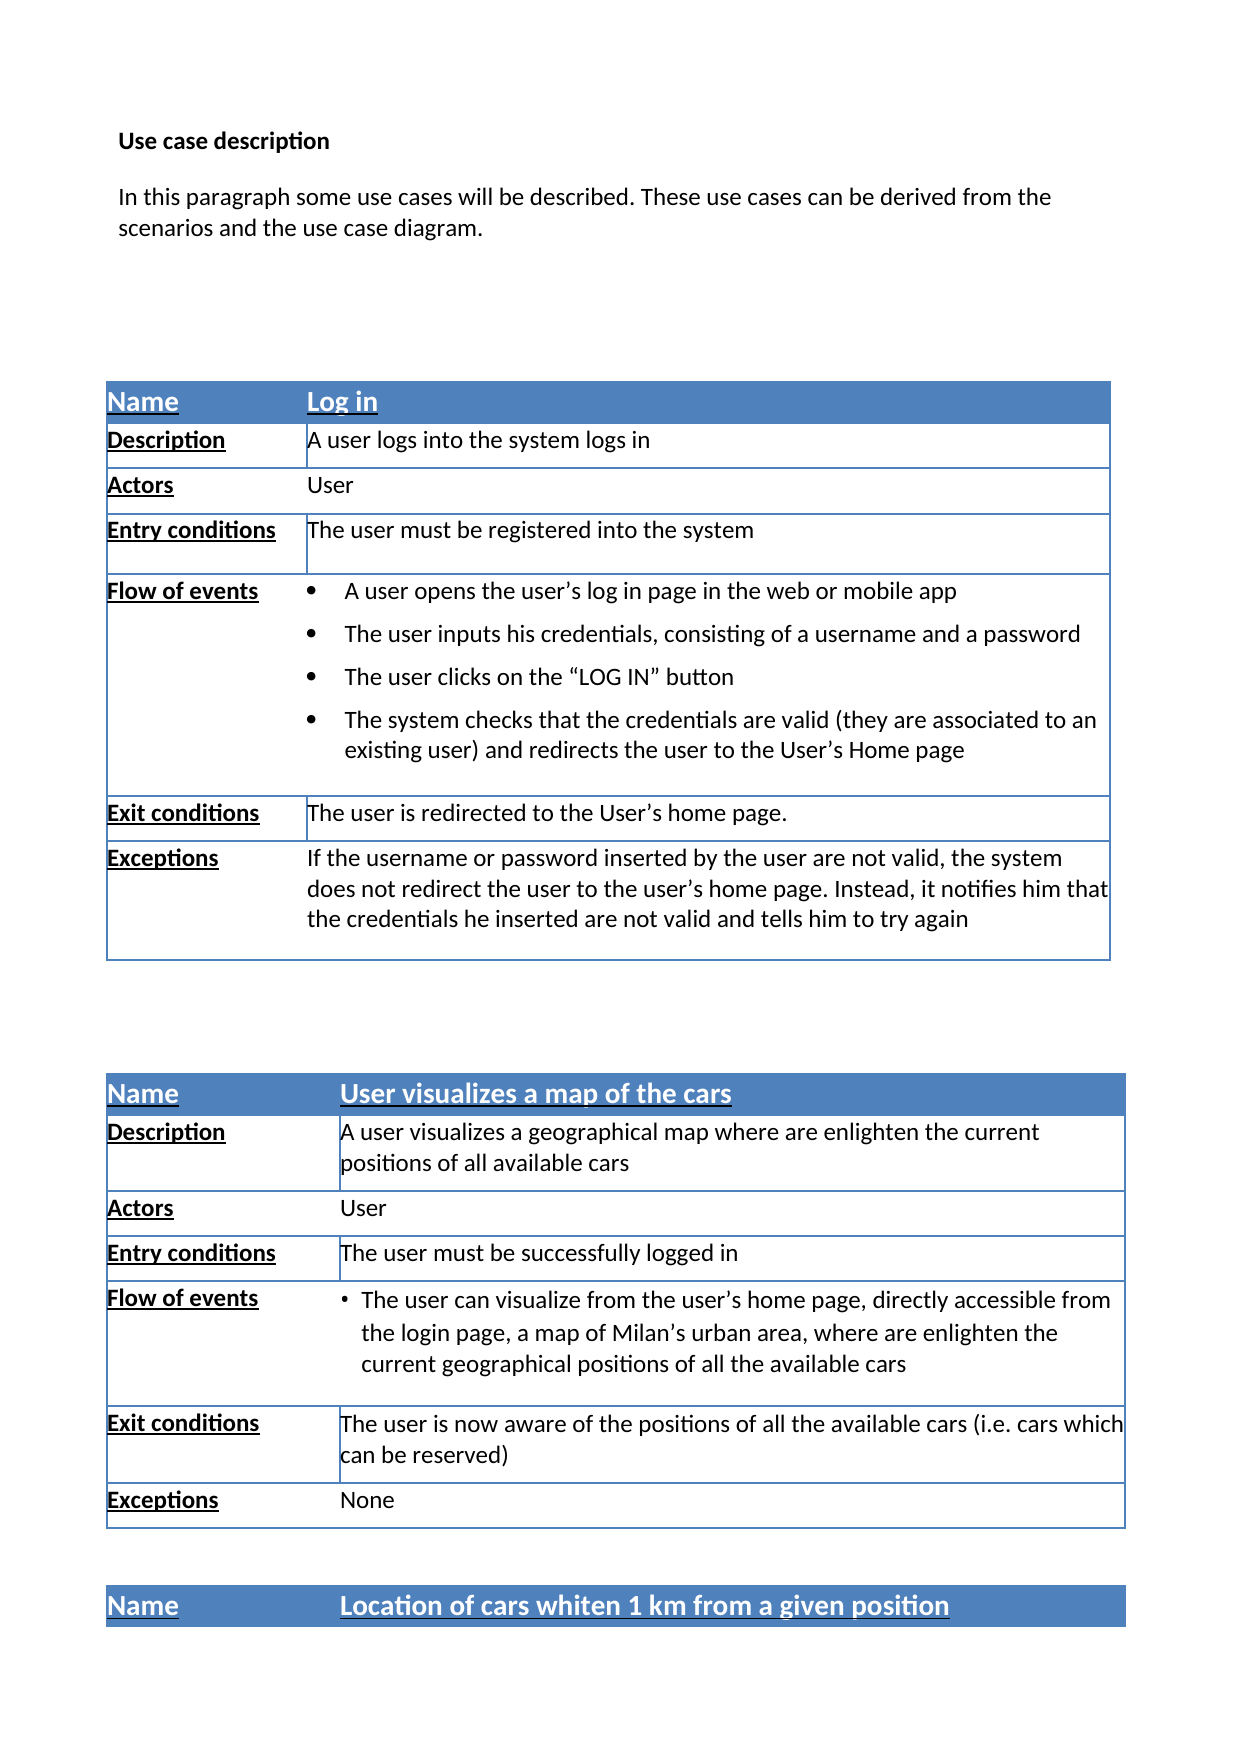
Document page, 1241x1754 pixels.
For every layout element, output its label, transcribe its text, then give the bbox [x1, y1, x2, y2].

table_header User visualizes a map of the cars [340, 1075, 1124, 1114]
table_header Name [108, 1075, 340, 1114]
table_cell The user must be successfully logged in [341, 1237, 1124, 1280]
table_cell A user opens the user’s log in page in the web or mobile app The user inputs his credentials, consisting of a username and a password The user clicks on the “LOG IN” button The system checks that the credentials are valid (they are associated to an existing user) and redirects the user to the User’s Home page [307, 575, 1109, 795]
text In this paragraph some use cases will be described. These use cases can be derived from the scenarios and the use case diagram. [118, 181, 1122, 243]
table_header Name [108, 1587, 340, 1627]
table_cell The user is redirected to the User’s home page. [308, 797, 1109, 840]
table_cell Exit conditions [108, 797, 306, 840]
table_cell Exceptions [108, 842, 307, 959]
table_cell User [340, 1192, 1124, 1235]
table_cell Exit conditions [108, 1407, 339, 1482]
table_cell Flow of events [108, 575, 307, 795]
table_header Name [108, 383, 307, 422]
table_cell Entry conditions [108, 1237, 339, 1280]
text Use case description [118, 118, 1122, 156]
table_cell A user visualizes a geographical map where are enlighten the current positions of all available cars [341, 1116, 1124, 1190]
table_cell Entry conditions [108, 515, 306, 573]
table_cell Exceptions [108, 1484, 340, 1527]
table_header Location of cars whiten 1 km from a given position [340, 1587, 1124, 1627]
table_cell If the username or password inserted by the user are not valid, the system does not redirect the user to the user’s home page. Instead, it notifies him that the credentials he inserted are not valid and tells him to try again [307, 842, 1109, 959]
table_cell Actors [108, 469, 307, 512]
table_header Log in [307, 383, 1109, 422]
table_cell Description [108, 424, 306, 467]
table_cell User [307, 469, 1109, 512]
table_cell The user is now aware of the positions of all the available cars (i.e. cars which can be reserved) [341, 1407, 1124, 1482]
table_cell The user can visualize from the user’s home page, directly accessible from the login page, a map of Milan’s urban area, where are enlighten the current geographical positions of all the available cars [340, 1282, 1124, 1405]
table_cell Flow of events [108, 1282, 340, 1405]
table_cell None [340, 1484, 1124, 1527]
table_cell The user must be registered into the system [308, 515, 1109, 573]
table_cell A user logs into the system logs in [308, 424, 1109, 467]
table_cell Actors [108, 1192, 340, 1235]
table_cell Description [108, 1116, 339, 1190]
